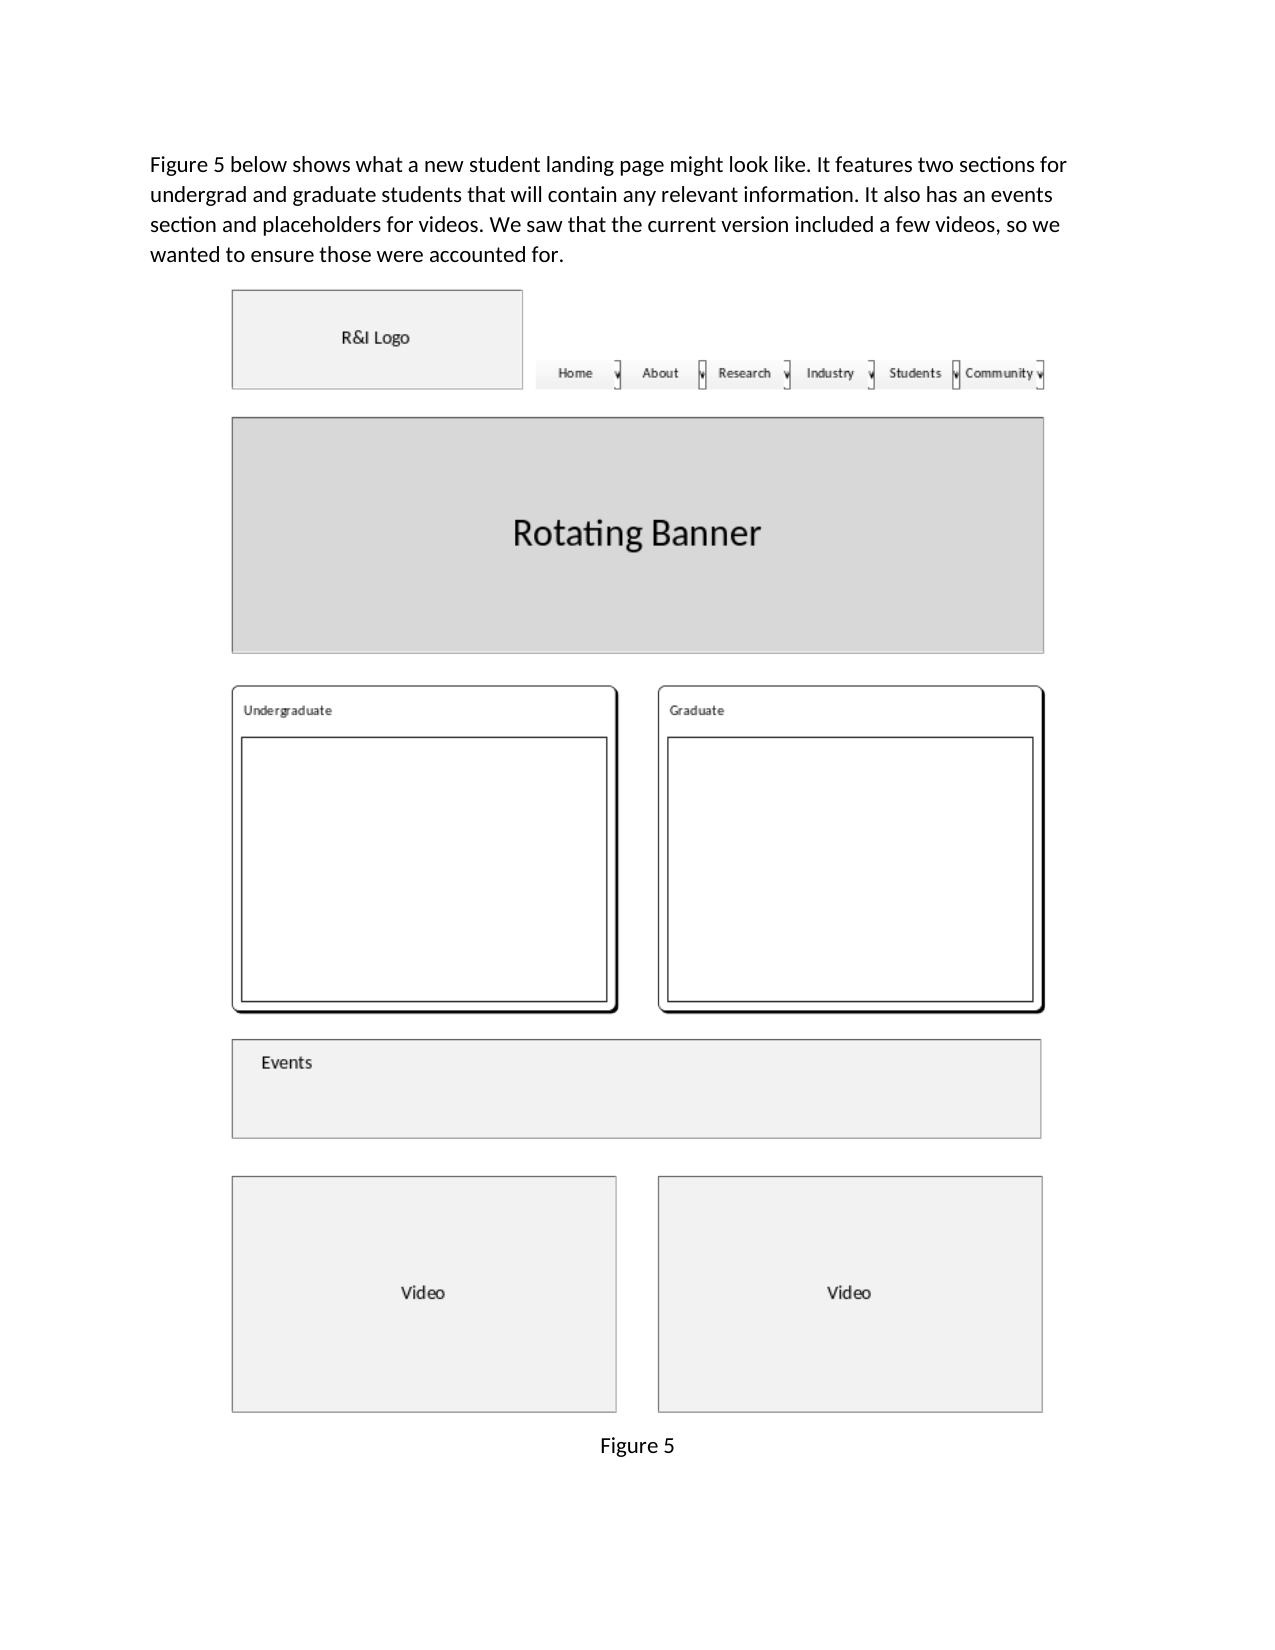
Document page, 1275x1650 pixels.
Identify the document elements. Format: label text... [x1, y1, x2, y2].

text Figure 5 [150, 1431, 1125, 1459]
text Figure 5 below shows what a new student landing page might look like. It features two sections for undergrad and graduate students that will contain any relevant information. It also has an events section and placeholders for videos. We saw that the current version included a few videos, so we wanted to ensure those were accounted for. [150, 150, 1125, 269]
